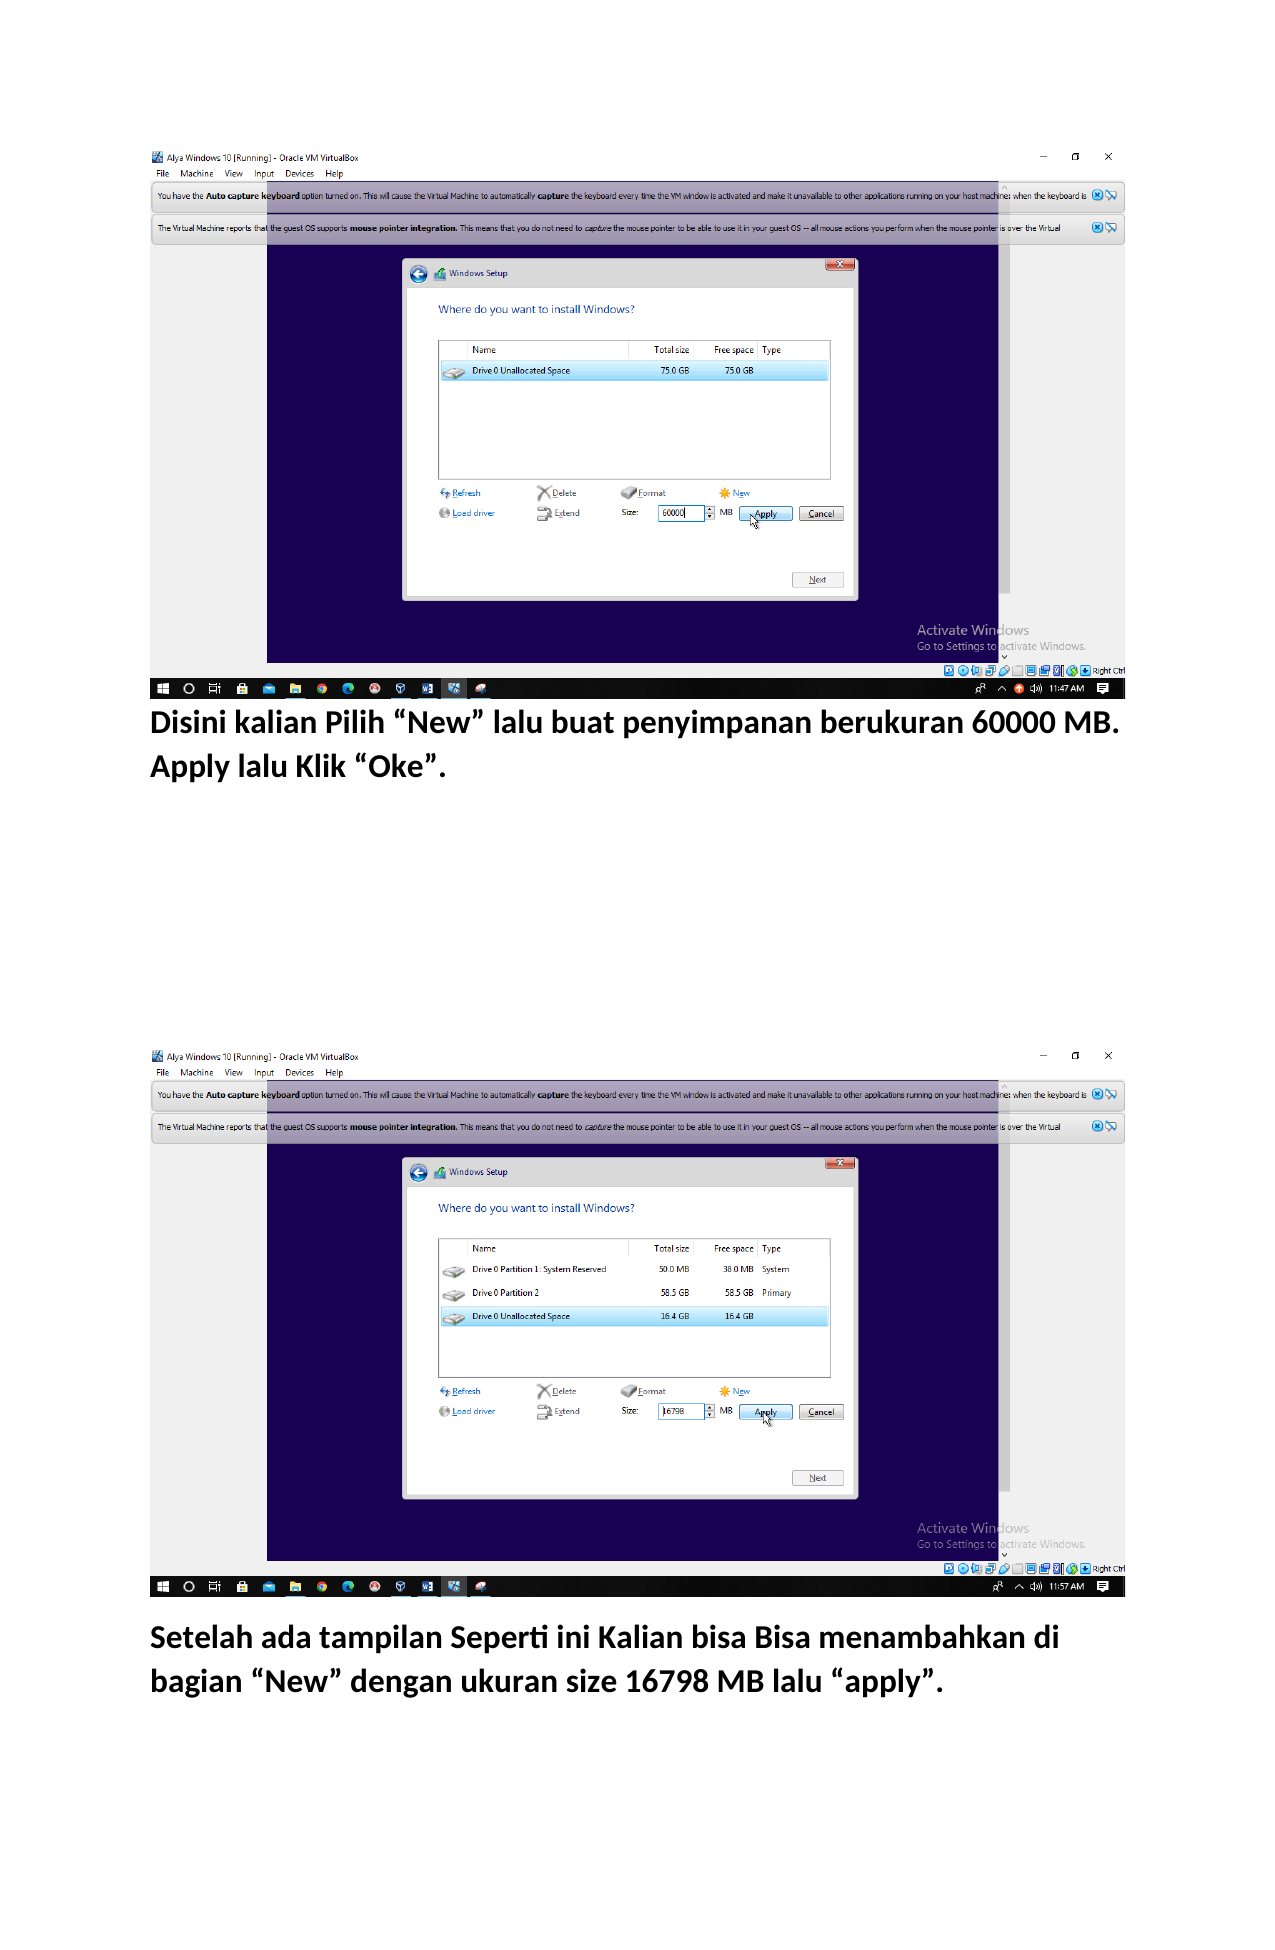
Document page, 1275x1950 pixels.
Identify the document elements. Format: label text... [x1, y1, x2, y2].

text Disini kalian Pilih “New” lalu buat penyimpanan berukuran 60000 MB. Apply lalu Klik “Oke”. [150, 699, 1125, 786]
picture [150, 1048, 1126, 1597]
picture [150, 150, 1126, 699]
text Setelah ada tampilan Seperti ini Kalian bisa Bisa menambahkan di bagian “New” dengan ukuran size 16798 MB lalu “apply”. [150, 1616, 1125, 1701]
